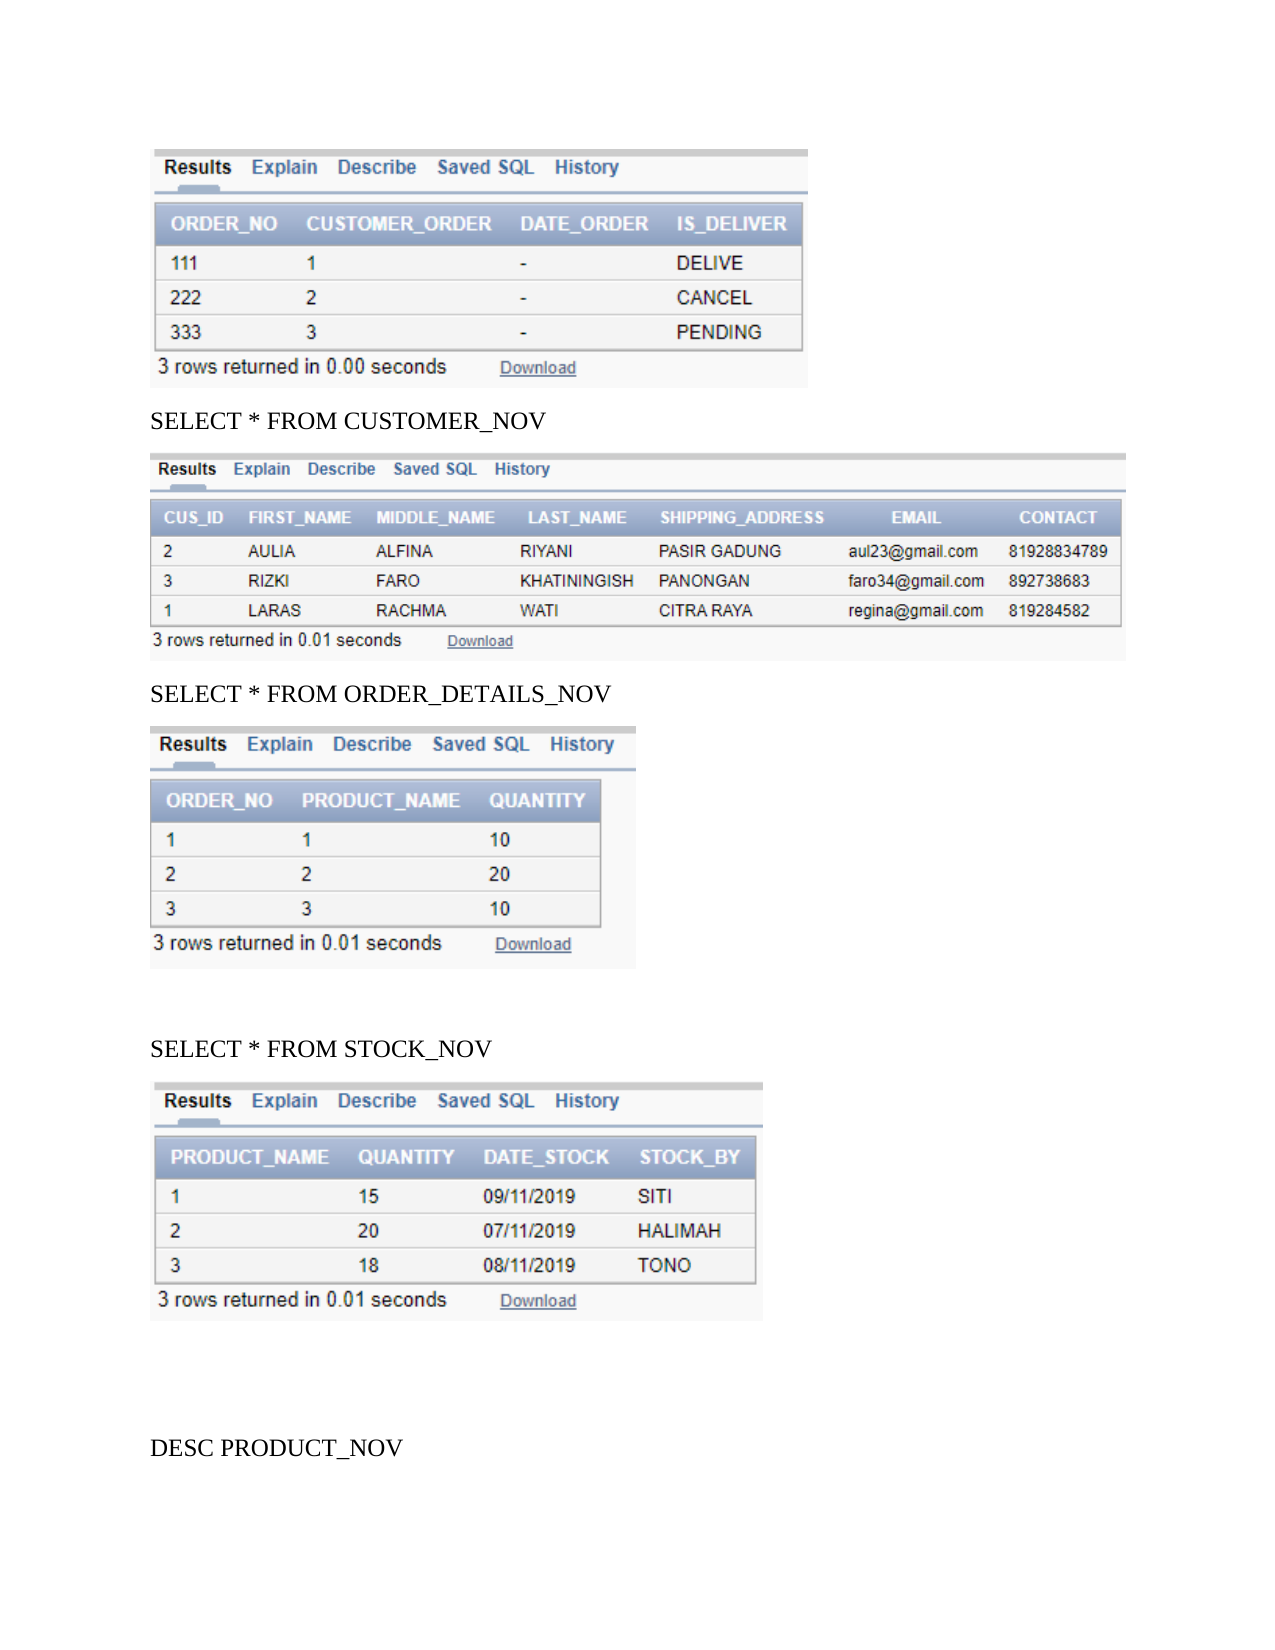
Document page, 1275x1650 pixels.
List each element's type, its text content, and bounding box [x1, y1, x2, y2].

picture [150, 1081, 763, 1321]
picture [150, 726, 636, 969]
picture [150, 452, 1126, 661]
text DESC PRODUCT_NOV [150, 1433, 1125, 1462]
text SELECT * FROM CUSTOMER_NOV [150, 406, 1125, 435]
picture [150, 149, 808, 388]
text SELECT * FROM STOCK_NOV [150, 1034, 1125, 1063]
text SELECT * FROM ORDER_DETAILS_NOV [150, 679, 1125, 708]
